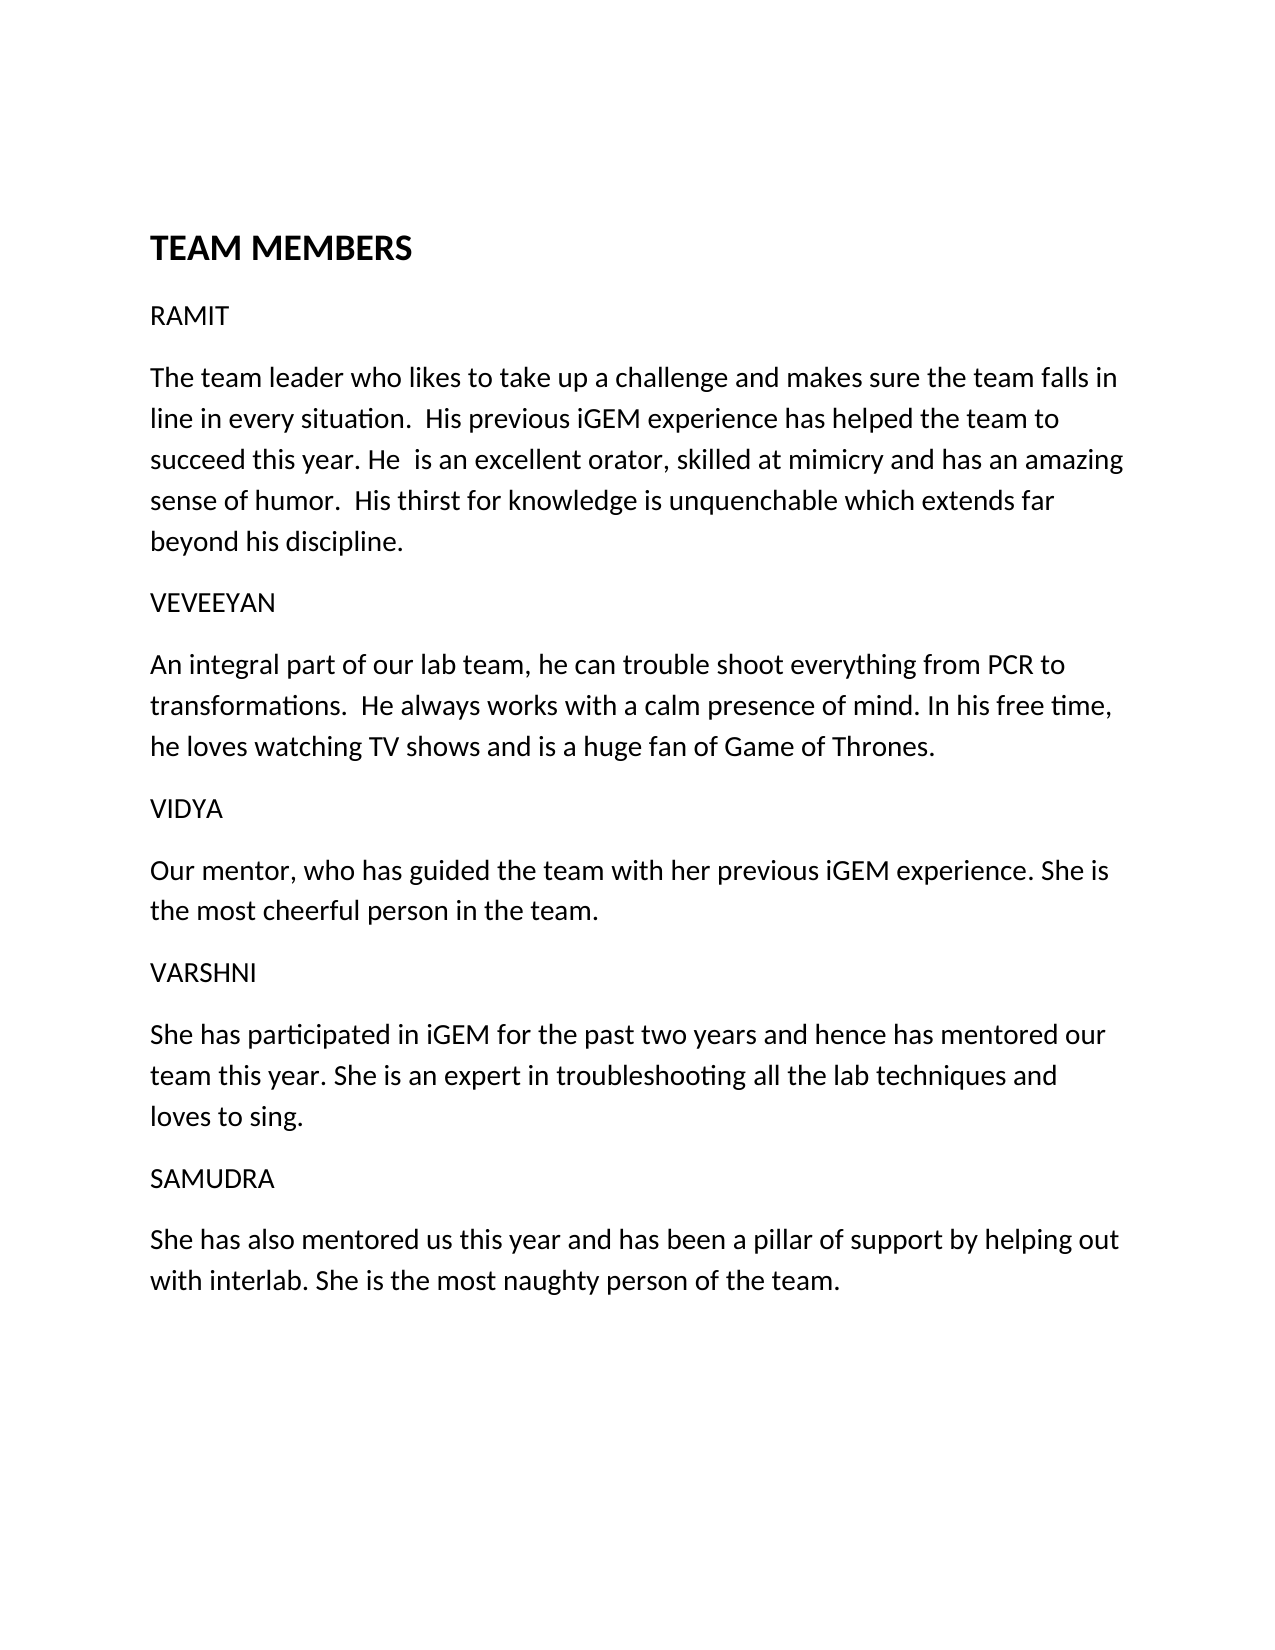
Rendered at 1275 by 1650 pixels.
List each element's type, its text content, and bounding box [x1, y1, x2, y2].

text VEVEEYAN [150, 584, 1125, 620]
text An integral part of our lab team, he can trouble shoot everything from PCR to transformations. He always works with a calm presence of mind. In his free time, he loves watching TV shows and is a huge fan of Game of Thrones. [150, 646, 1125, 764]
text VARSHNI [150, 954, 1125, 990]
text She has participated in iGEM for the past two years and hence has mentored our team this year. She is an expert in troubleshooting all the lab techniques and loves to sing. [150, 1016, 1125, 1133]
text SAMUDRA [150, 1160, 1125, 1195]
text TEAM MEMBERS [150, 223, 1125, 269]
text Our mentor, who has guided the team with her previous iGEM experience. She is the most cheerful person in the team. [150, 852, 1125, 928]
text RAMIT [150, 297, 1125, 333]
text VIDYA [150, 790, 1125, 825]
text The team leader who likes to take up a challenge and makes sure the team falls in line in every situation. His previous iGEM experience has helped the team to succeed this year. He is an excellent orator, skilled at mimicry and has an amazing sense of humor. His thirst for knowledge is unquenchable which extends far beyond his discipline. [150, 359, 1125, 558]
text She has also mentored us this year and has been a pillar of support by helping out with interlab. She is the most naughty person of the team. [150, 1221, 1125, 1298]
